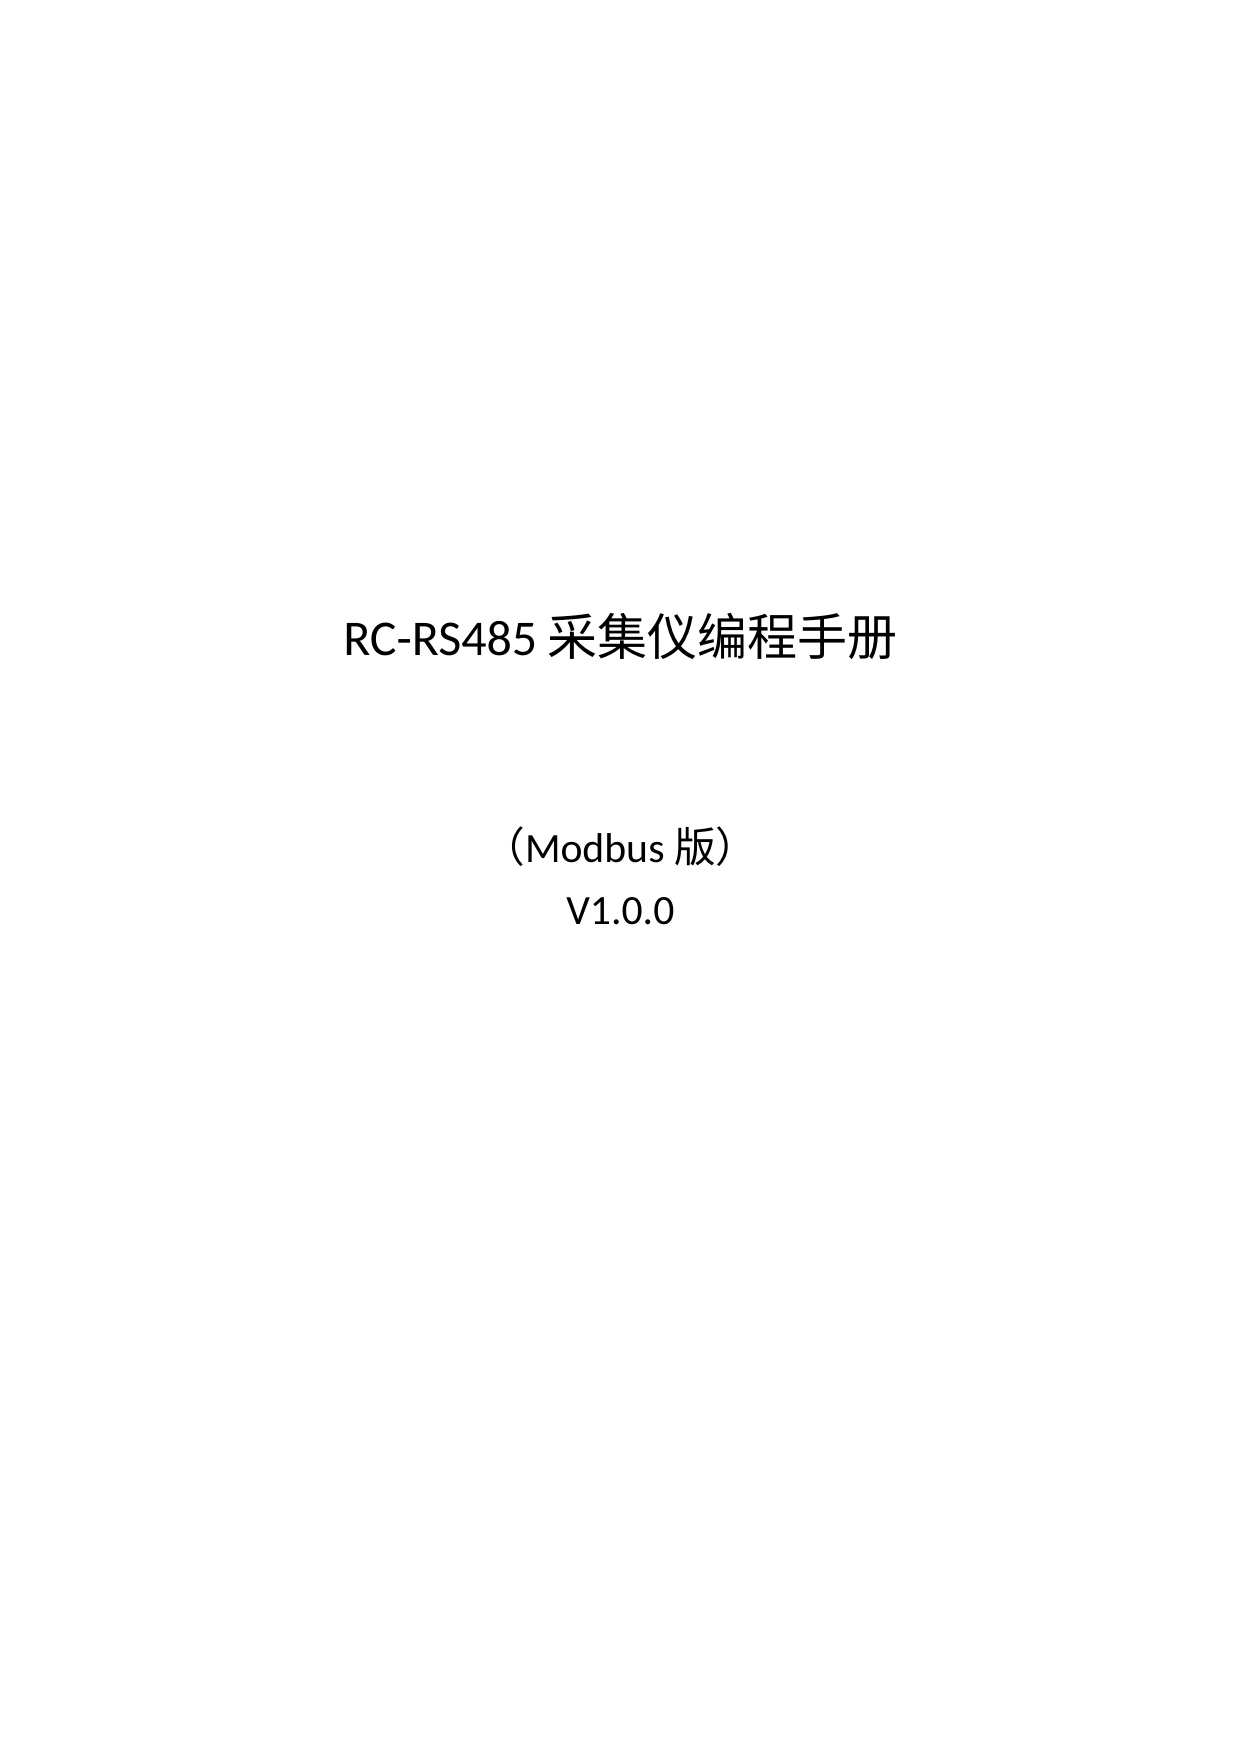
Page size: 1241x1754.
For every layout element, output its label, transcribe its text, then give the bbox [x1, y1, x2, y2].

text RC-RS485采集仪编程手册 [187, 584, 1053, 682]
text V1.0.0 [187, 877, 1053, 942]
text （Modbus 版） [187, 812, 1053, 877]
